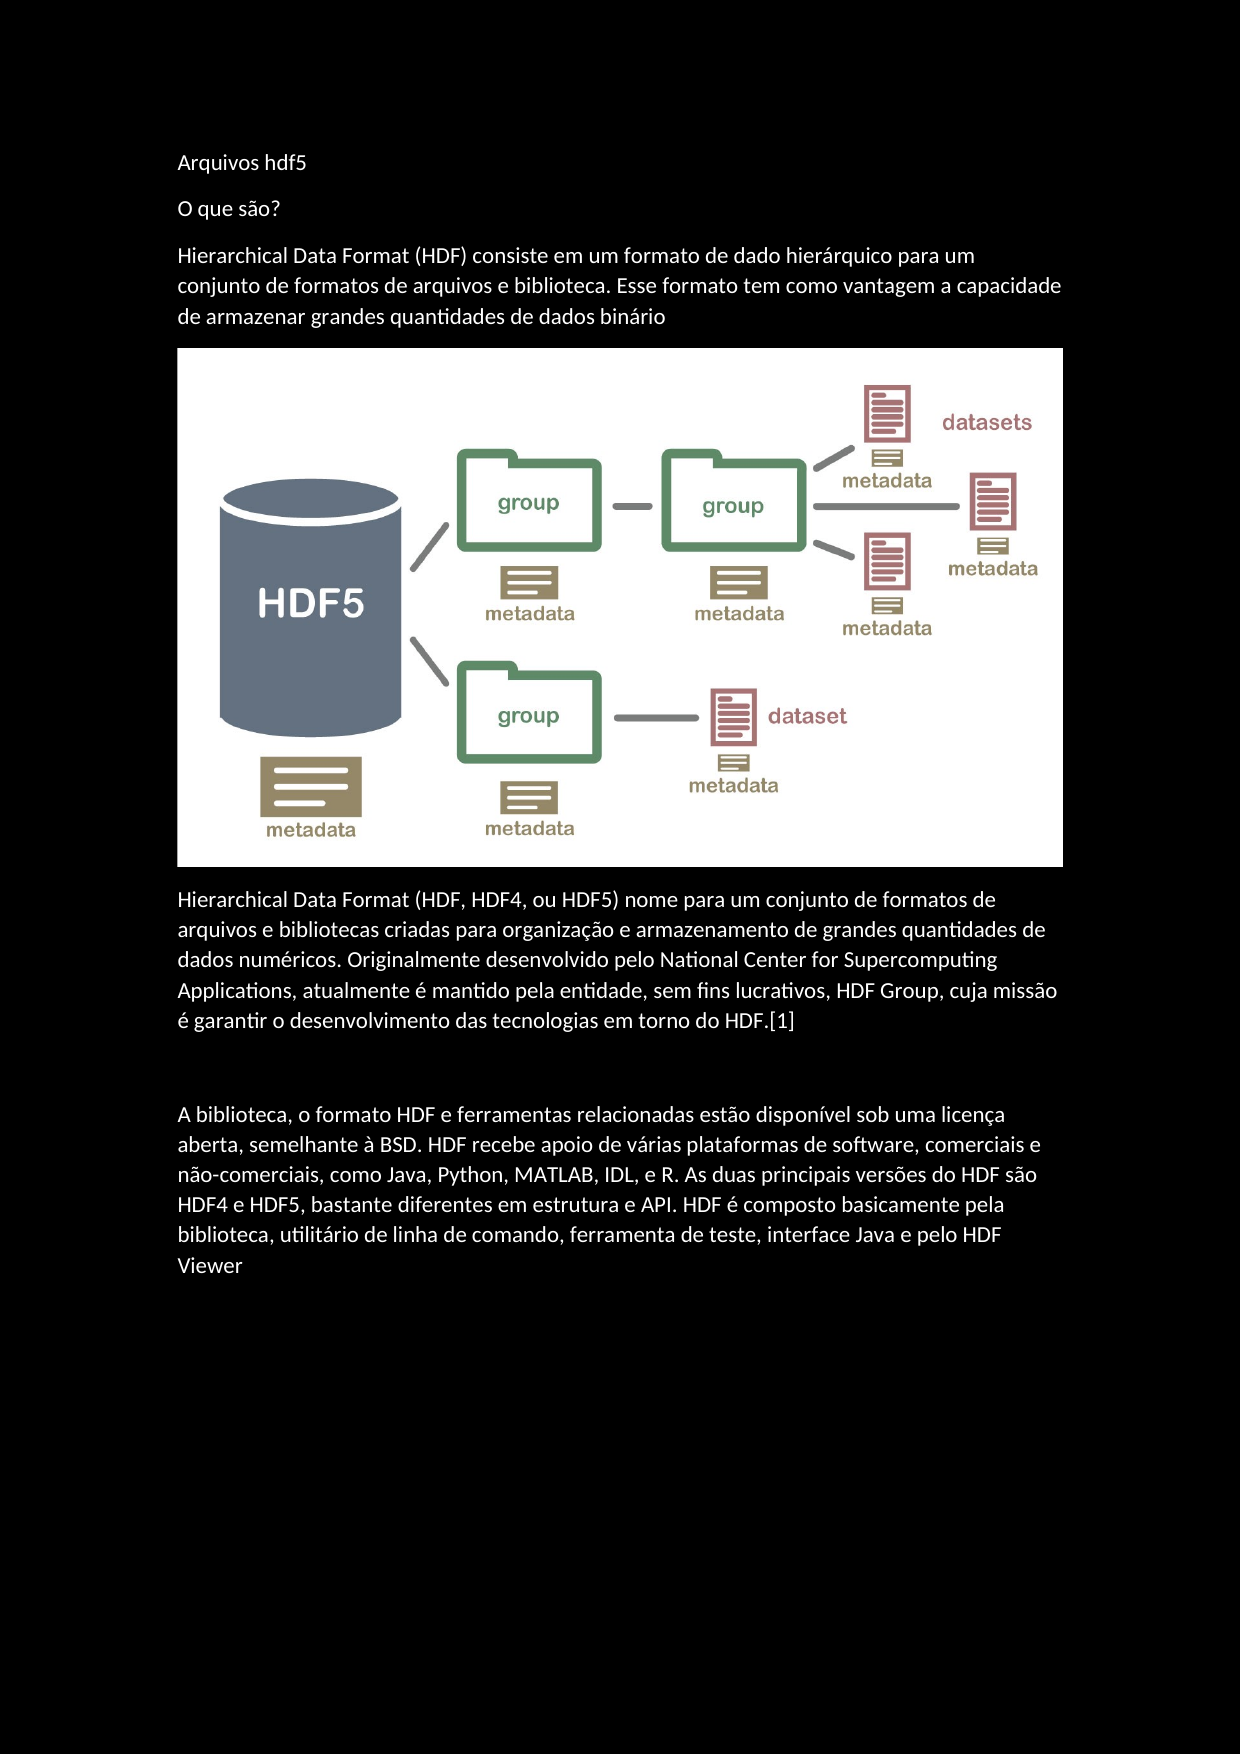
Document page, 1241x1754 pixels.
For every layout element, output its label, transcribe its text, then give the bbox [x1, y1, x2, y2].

text A biblioteca, o formato HDF e ferramentas relacionadas estão disponível sob uma licença aberta, semelhante à BSD. HDF recebe apoio de várias plataformas de software, comerciais e não-comerciais, como Java, Python, MATLAB, IDL, e R. As duas principais versões do HDF são HDF4 e HDF5, bastante diferentes em estrutura e API. HDF é composto basicamente pela biblioteca, utilitário de linha de comando, ferramenta de teste, interface Java e pelo HDF Viewer [177, 1100, 1063, 1279]
picture [177, 348, 1063, 867]
text O que são? [177, 194, 1063, 222]
text Arquivos hdf5 [177, 148, 1063, 176]
text Hierarchical Data Format (HDF) consiste em um formato de dado hierárquico para um conjunto de formatos de arquivos e biblioteca. Esse formato tem como vantagem a capacidade de armazenar grandes quantidades de dados binário [177, 241, 1063, 330]
text Hierarchical Data Format (HDF, HDF4, ou HDF5) nome para um conjunto de formatos de arquivos e bibliotecas criadas para organização e armazenamento de grandes quantidades de dados numéricos. Originalmente desenvolvido pelo National Center for Supercomputing Applications, atualmente é mantido pela entidade, sem fins lucrativos, HDF Group, cuja missão é garantir o desenvolvimento das tecnologias em torno do HDF.[1] [177, 885, 1063, 1034]
